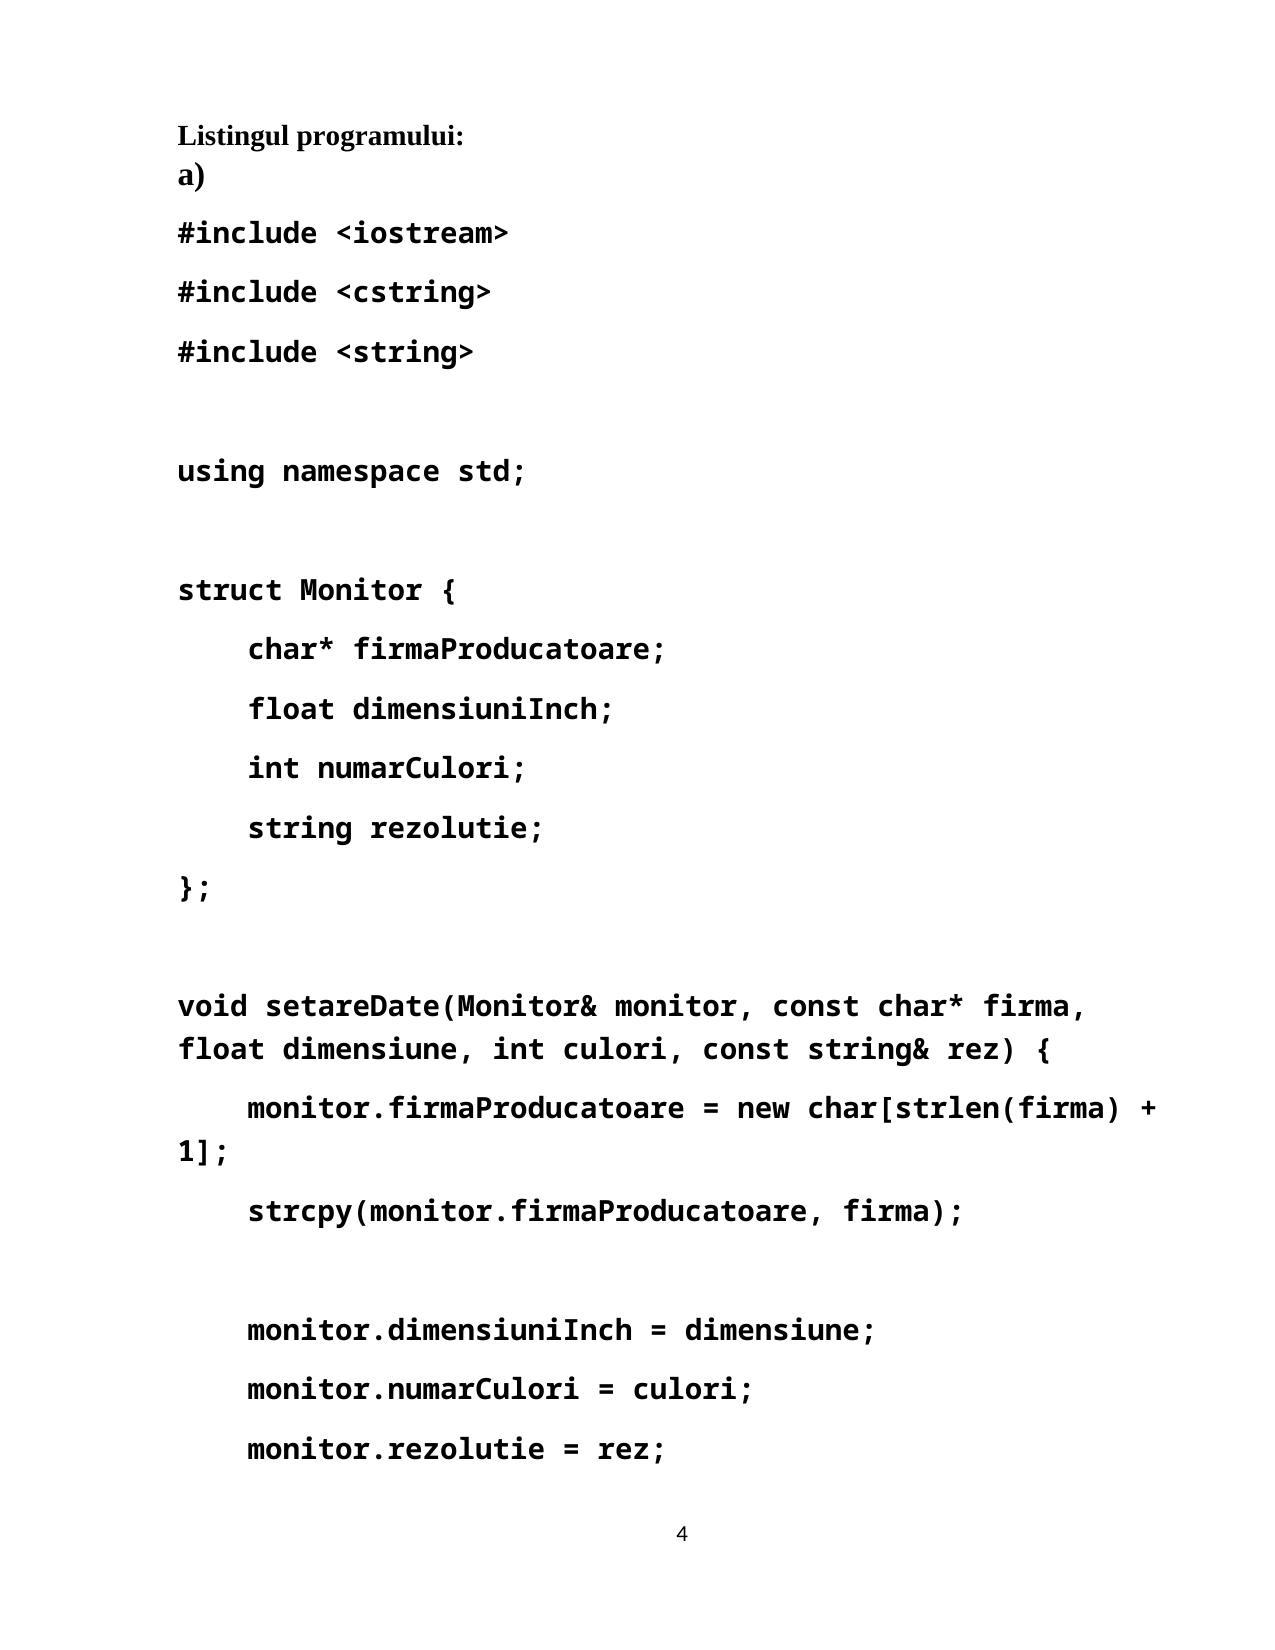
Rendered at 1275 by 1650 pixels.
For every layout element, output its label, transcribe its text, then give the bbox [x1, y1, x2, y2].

text int numarCulori; [177, 748, 1186, 787]
text strcpy(monitor.firmaProducatoare, firma); [177, 1190, 1186, 1230]
text }; [177, 867, 1186, 906]
text struct Monitor { [177, 569, 1186, 609]
text #include <cstring> [177, 272, 1186, 311]
text void setareDate(Monitor& monitor, const char* firma, float dimensiune, int culori, const string& rez) { [177, 986, 1186, 1068]
text monitor.rezolutie = rez; [177, 1428, 1186, 1468]
text #include <string> [177, 331, 1186, 371]
text monitor.dimensiuniInch = dimensiune; [177, 1309, 1186, 1349]
text char* firmaProducatoare; [177, 629, 1186, 668]
text string rezolutie; [177, 807, 1186, 847]
text using namespace std; [177, 450, 1186, 490]
text monitor.numarCulori = culori; [177, 1368, 1186, 1408]
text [177, 1088, 1186, 1170]
text a) [177, 154, 1186, 193]
subtitle Listingul programului: [177, 118, 1186, 152]
text float dimensiuniInch; [177, 688, 1186, 728]
text #include <iostream> [177, 212, 1186, 252]
